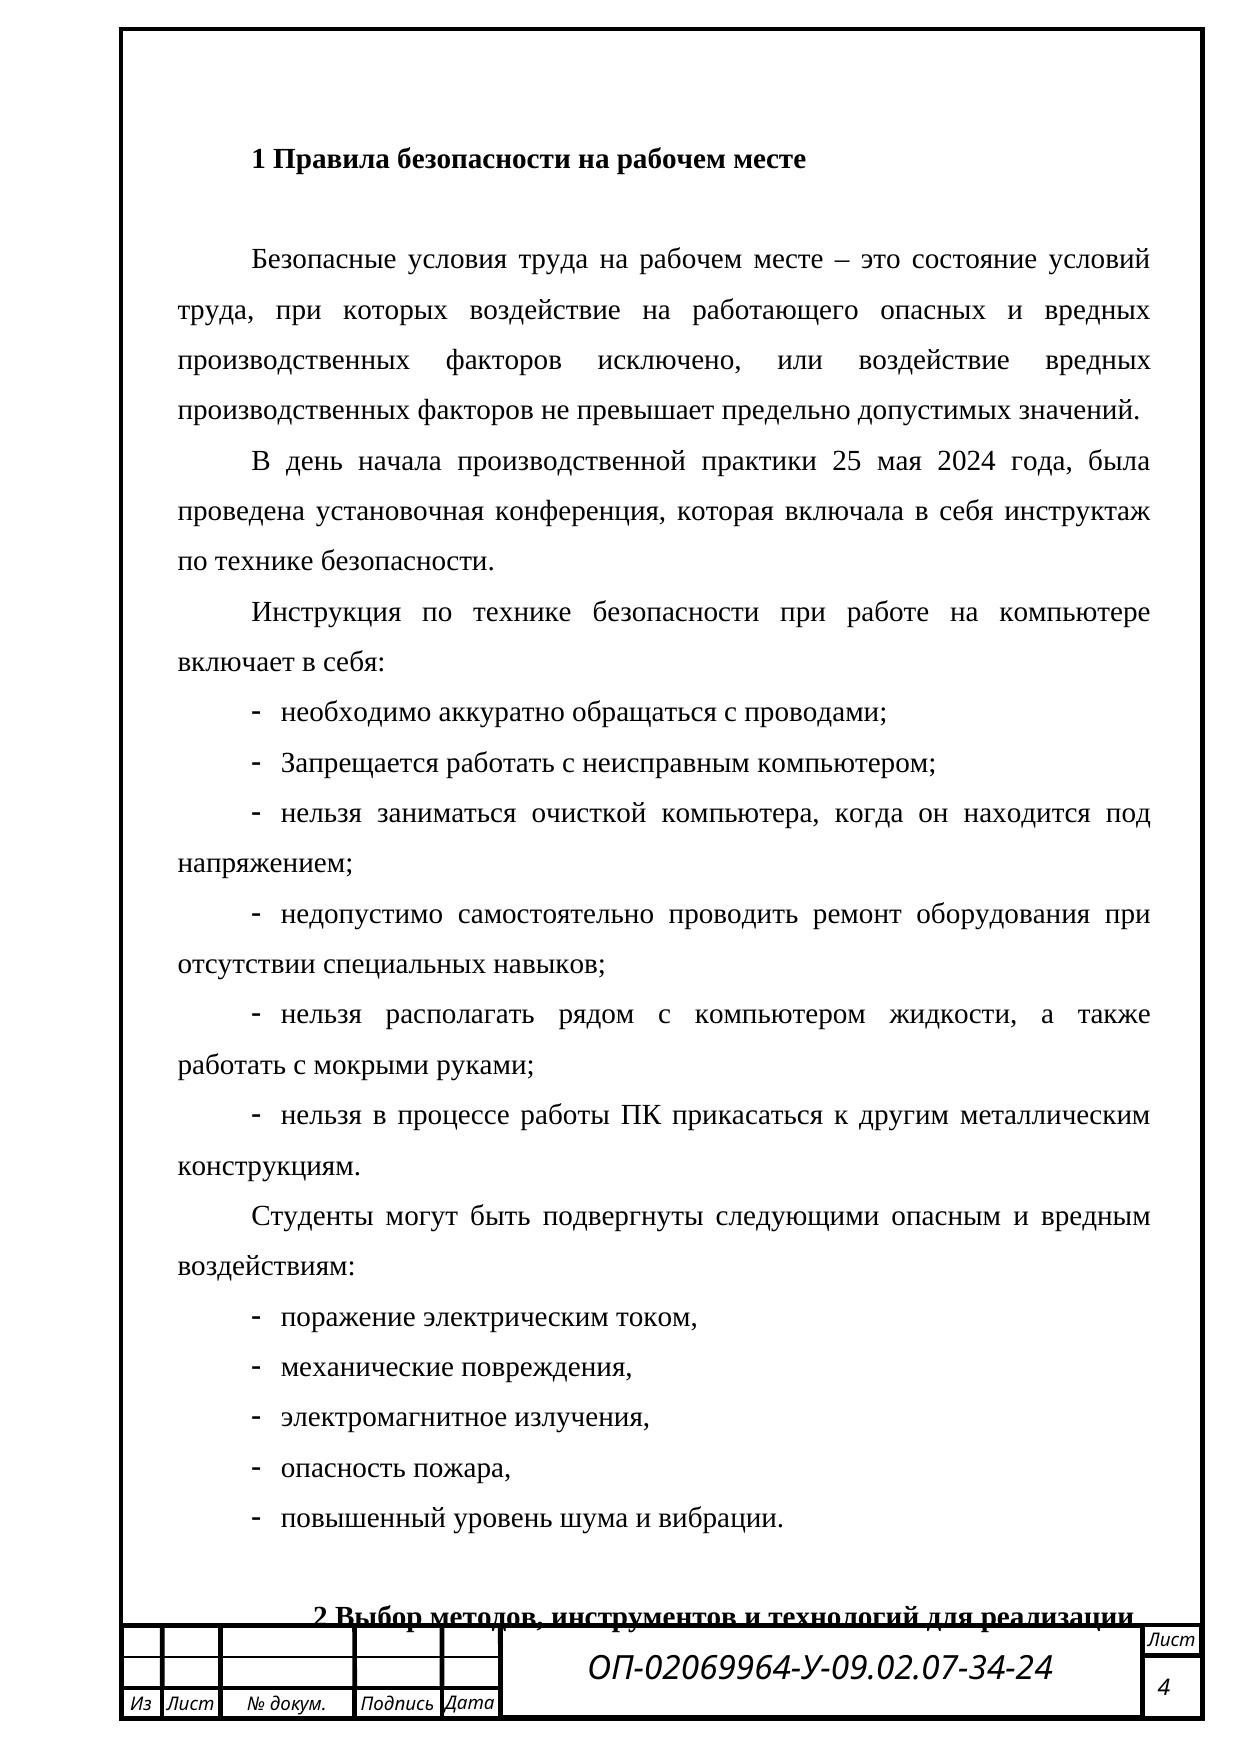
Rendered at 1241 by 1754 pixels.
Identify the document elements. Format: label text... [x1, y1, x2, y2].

text Студенты могут быть подвергнуты следующими опасным и вредным воздействиям: [177, 1198, 1152, 1282]
text 1 Правила безопасности на рабочем месте [177, 141, 1152, 174]
list нельзя в процессе работы ПК прикасаться к другим металлическим конструкциям. [177, 1097, 1152, 1181]
list необходимо аккуратно обращаться с проводами; [177, 694, 1152, 728]
text 2 Выбор методов, инструментов и технологий для реализации [313, 1599, 1152, 1633]
text В день начала производственной практики 25 мая 2024 года, была проведена установочная конференция, которая включала в себя инструктаж по технике безопасности. [177, 443, 1152, 577]
text Инструкция по технике безопасности при работе на компьютере включает в себя: [177, 594, 1152, 678]
list нельзя заниматься очисткой компьютера, когда он находится под напряжением; [177, 795, 1152, 879]
list электромагнитное излучения, [177, 1399, 1152, 1433]
list механические повреждения, [177, 1349, 1152, 1383]
list недопустимо самостоятельно проводить ремонт оборудования при отсутствии специальных навыков; [177, 896, 1152, 980]
list поражение электрическим током, [177, 1299, 1152, 1332]
list повышенный уровень шума и вибрации. [177, 1500, 1152, 1534]
list опасность пожара, [177, 1450, 1152, 1484]
list Запрещается работать с неисправным компьютером; [177, 745, 1152, 778]
text Безопасные условия труда на рабочем месте – это состояние условий труда, при которых воздействие на работающего опасных и вредных производственных факторов исключено, или воздействие вредных производственных факторов не превышает предельно допустимых значений. [177, 242, 1152, 426]
list нельзя располагать рядом с компьютером жидкости, а также работать с мокрыми руками; [177, 997, 1152, 1081]
